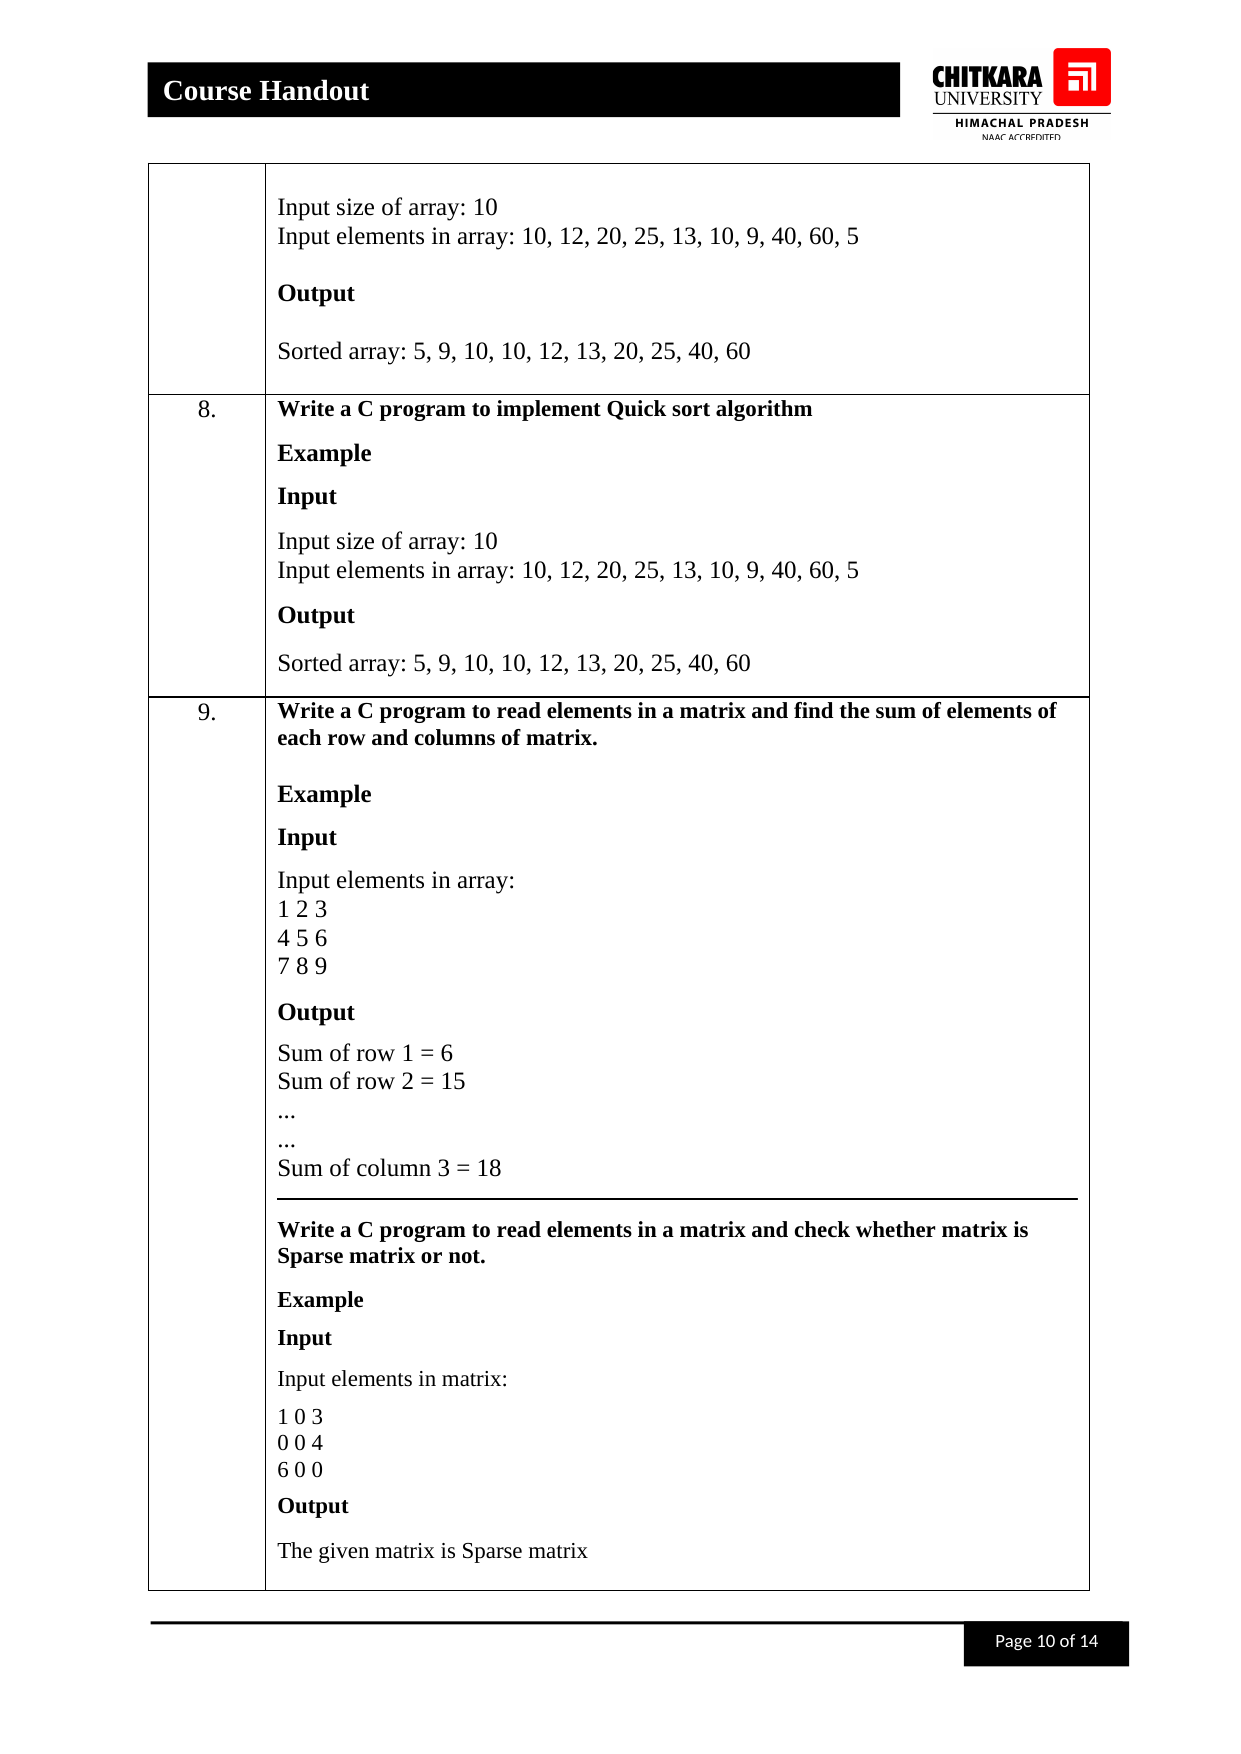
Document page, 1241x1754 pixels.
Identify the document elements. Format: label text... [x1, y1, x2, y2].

table_cell 8. [149, 395, 265, 696]
table_cell Write a C program to read elements in a matrix and find the sum of elements of each row and columns of matrix. Example Input Input elements in array: 1 2 3 4 5 6 7 8 9 Output Sum of row 1 = 6 Sum of row 2 = 15 ... ... Sum of column 3 = 18 Write a C program to read elements in a matrix and check whether matrix is Sparse matrix or not. Example Input Input elements in matrix: 1 0 3 0 0 4 6 0 0 Output The given matrix is Sparse matrix [266, 698, 1089, 1590]
table_cell Write a C program to implement Quick sort algorithm Example Input Input size of array: 10 Input elements in array: 10, 12, 20, 25, 13, 10, 9, 40, 60, 5 Output Sorted array: 5, 9, 10, 10, 12, 13, 20, 25, 40, 60 [266, 395, 1089, 696]
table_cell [266, 164, 1089, 393]
table_cell 9. [149, 698, 265, 1590]
picture [932, 48, 1111, 139]
table_cell 7. [149, 164, 265, 393]
